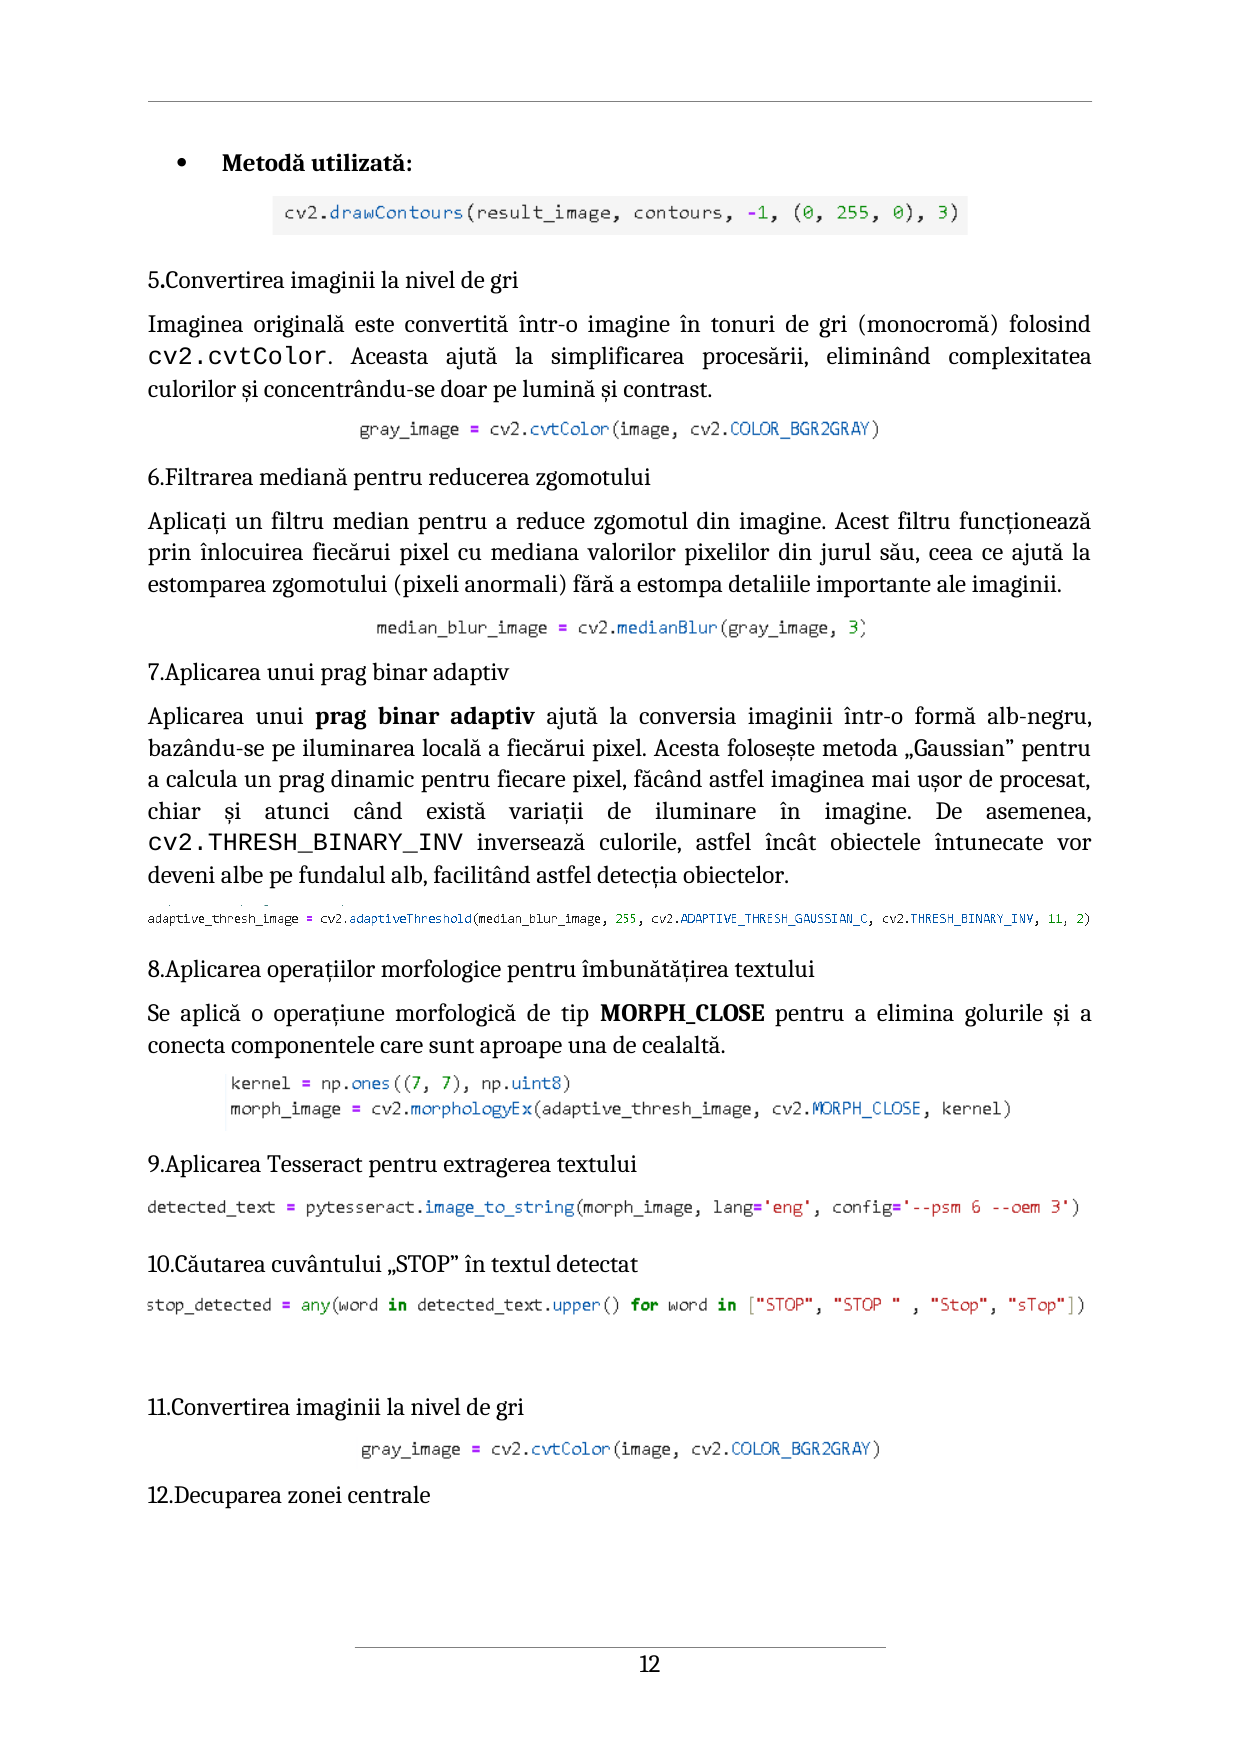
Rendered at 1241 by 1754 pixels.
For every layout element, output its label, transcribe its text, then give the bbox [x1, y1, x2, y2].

text Se aplică o operațiune morfologică de tip MORPH_CLOSE pentru a elimina golurile și a conecta componentele care sunt aproape una de cealaltă. [148, 999, 1092, 1059]
list 12.Decuparea zonei centrale [148, 1481, 1092, 1510]
text 5.Convertirea imaginii la nivel de gri [148, 266, 1092, 295]
picture [356, 1437, 884, 1469]
list Metodă utilizată: [148, 148, 1092, 177]
list 11.Convertirea imaginii la nivel de gri [148, 1393, 1092, 1422]
text 7.Aplicarea unui prag binar adaptiv [148, 658, 1092, 687]
picture [357, 418, 883, 447]
picture [225, 1074, 1015, 1131]
picture [147, 1194, 1093, 1232]
list 10.Căutarea cuvântului „STOP” în textul detectat [148, 1232, 1092, 1278]
list 9.Aplicarea Tesseract pentru extragerea textului [148, 1150, 1092, 1179]
picture [272, 196, 968, 235]
picture [147, 905, 1093, 937]
text Aplicați un filtru median pentru a reduce zgomotul din imagine. Acest filtru funcționează prin înlocuirea fiecărui pixel cu mediana valorilor pixelilor din jurul său, ceea ce ajută la estomparea zgomotului (pixeli anormali) fără a estompa detaliile importante ale imaginii. [148, 507, 1092, 599]
picture [147, 1293, 1093, 1326]
text Imaginea originală este convertită într-o imagine în tonuri de gri (monocromă) folosind cv2.cvtColor. Aceasta ajută la simplificarea procesării, eliminând complexitatea culorilor și concentrându-se doar pe lumină și contrast. [148, 310, 1092, 403]
text 6.Filtrarea mediană pentru reducerea zgomotului [148, 463, 1092, 491]
text 8.Aplicarea operațiilor morfologice pentru îmbunătățirea textului [148, 937, 1092, 984]
picture [375, 614, 865, 653]
text Aplicarea unui prag binar adaptiv ajută la conversia imaginii într-o formă alb-negru, bazându-se pe iluminarea locală a fiecărui pixel. Acesta folosește metoda „Gaussian” pentru a calcula un prag dinamic pentru fiecare pixel, făcând astfel imaginea mai ușor de procesat, chiar și atunci când există variații de iluminare în imagine. De asemenea, cv2.THRESH_BINARY_INV inversează culorile, astfel încât obiectele întunecate vor deveni albe pe fundalul alb, facilitând astfel detecția obiectelor. [148, 702, 1092, 890]
